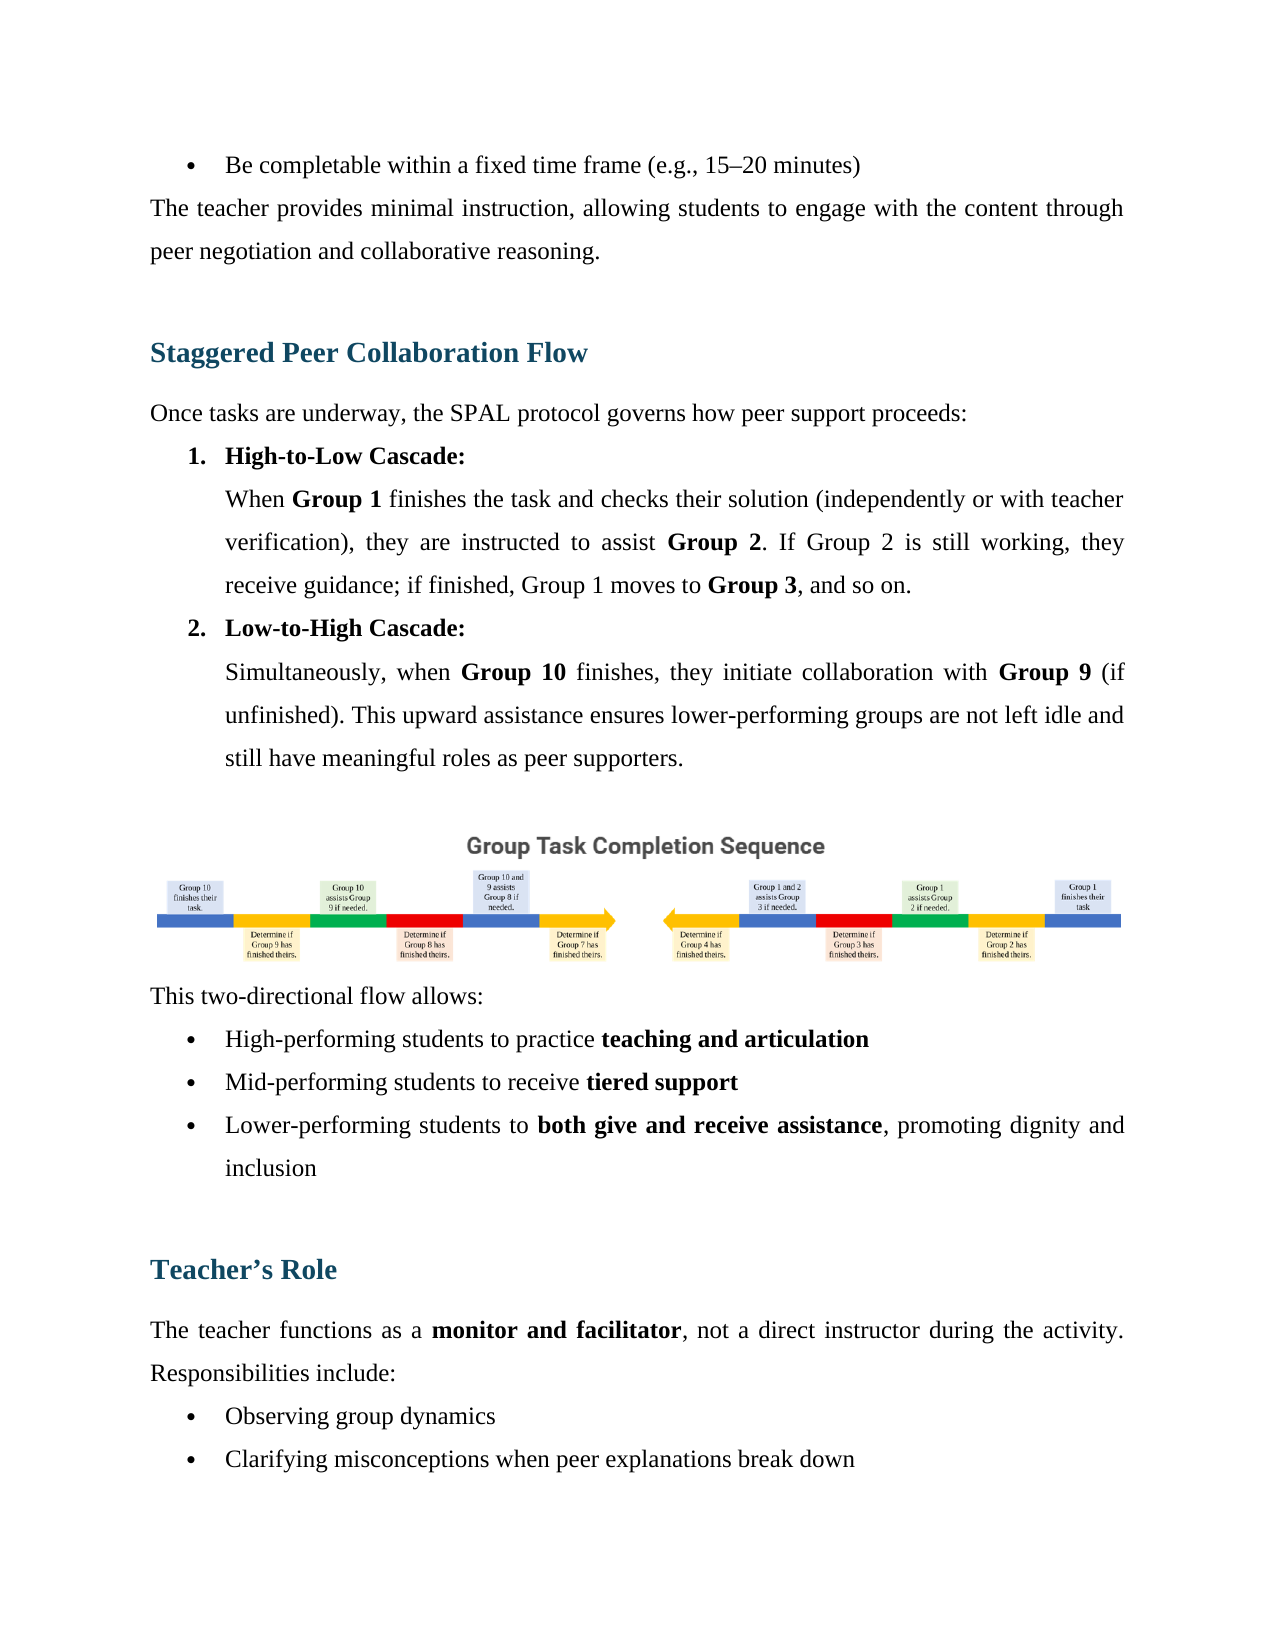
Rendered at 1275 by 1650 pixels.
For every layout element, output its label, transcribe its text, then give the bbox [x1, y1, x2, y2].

text The teacher provides minimal instruction, allowing students to engage with the content through peer negotiation and collaborative reasoning. [150, 193, 1125, 265]
subtitle Staggered Peer Collaboration Flow [150, 335, 1125, 368]
text The teacher functions as a monitor and facilitator, not a direct instructor during the activity. Responsibilities include: [150, 1315, 1125, 1387]
list When Group 1 finishes the task and checks their solution (independently or with teacher verification), they are instructed to assist Group 2. If Group 2 is still working, they receive guidance; if finished, Group 1 moves to Group 3, and so on. [225, 484, 1125, 599]
list Mid-performing students to receive tiered support [187, 1067, 1125, 1096]
list Observing group dynamics [187, 1401, 1125, 1430]
list Low-to-High Cascade: [187, 613, 1125, 642]
text Once tasks are underway, the SPAL protocol governs how peer support proceeds: [150, 398, 1125, 427]
picture [150, 829, 1125, 967]
list Clarifying misconceptions when peer explanations break down [187, 1444, 1125, 1473]
text This two-directional flow allows: [150, 981, 1125, 1009]
list Be completable within a fixed time frame (e.g., 15–20 minutes) [187, 150, 1125, 179]
list High-performing students to practice teaching and articulation [187, 1024, 1125, 1053]
list Simultaneously, when Group 10 finishes, they initiate collaboration with Group 9 (if unfinished). This upward assistance ensures lower-performing groups are not left idle and still have meaningful roles as peer supporters. [225, 657, 1125, 772]
list High-to-Low Cascade: [187, 441, 1125, 470]
subtitle Teacher’s Role [150, 1252, 1125, 1286]
list Lower-performing students to both give and receive assistance, promoting dignity and inclusion [187, 1110, 1125, 1182]
